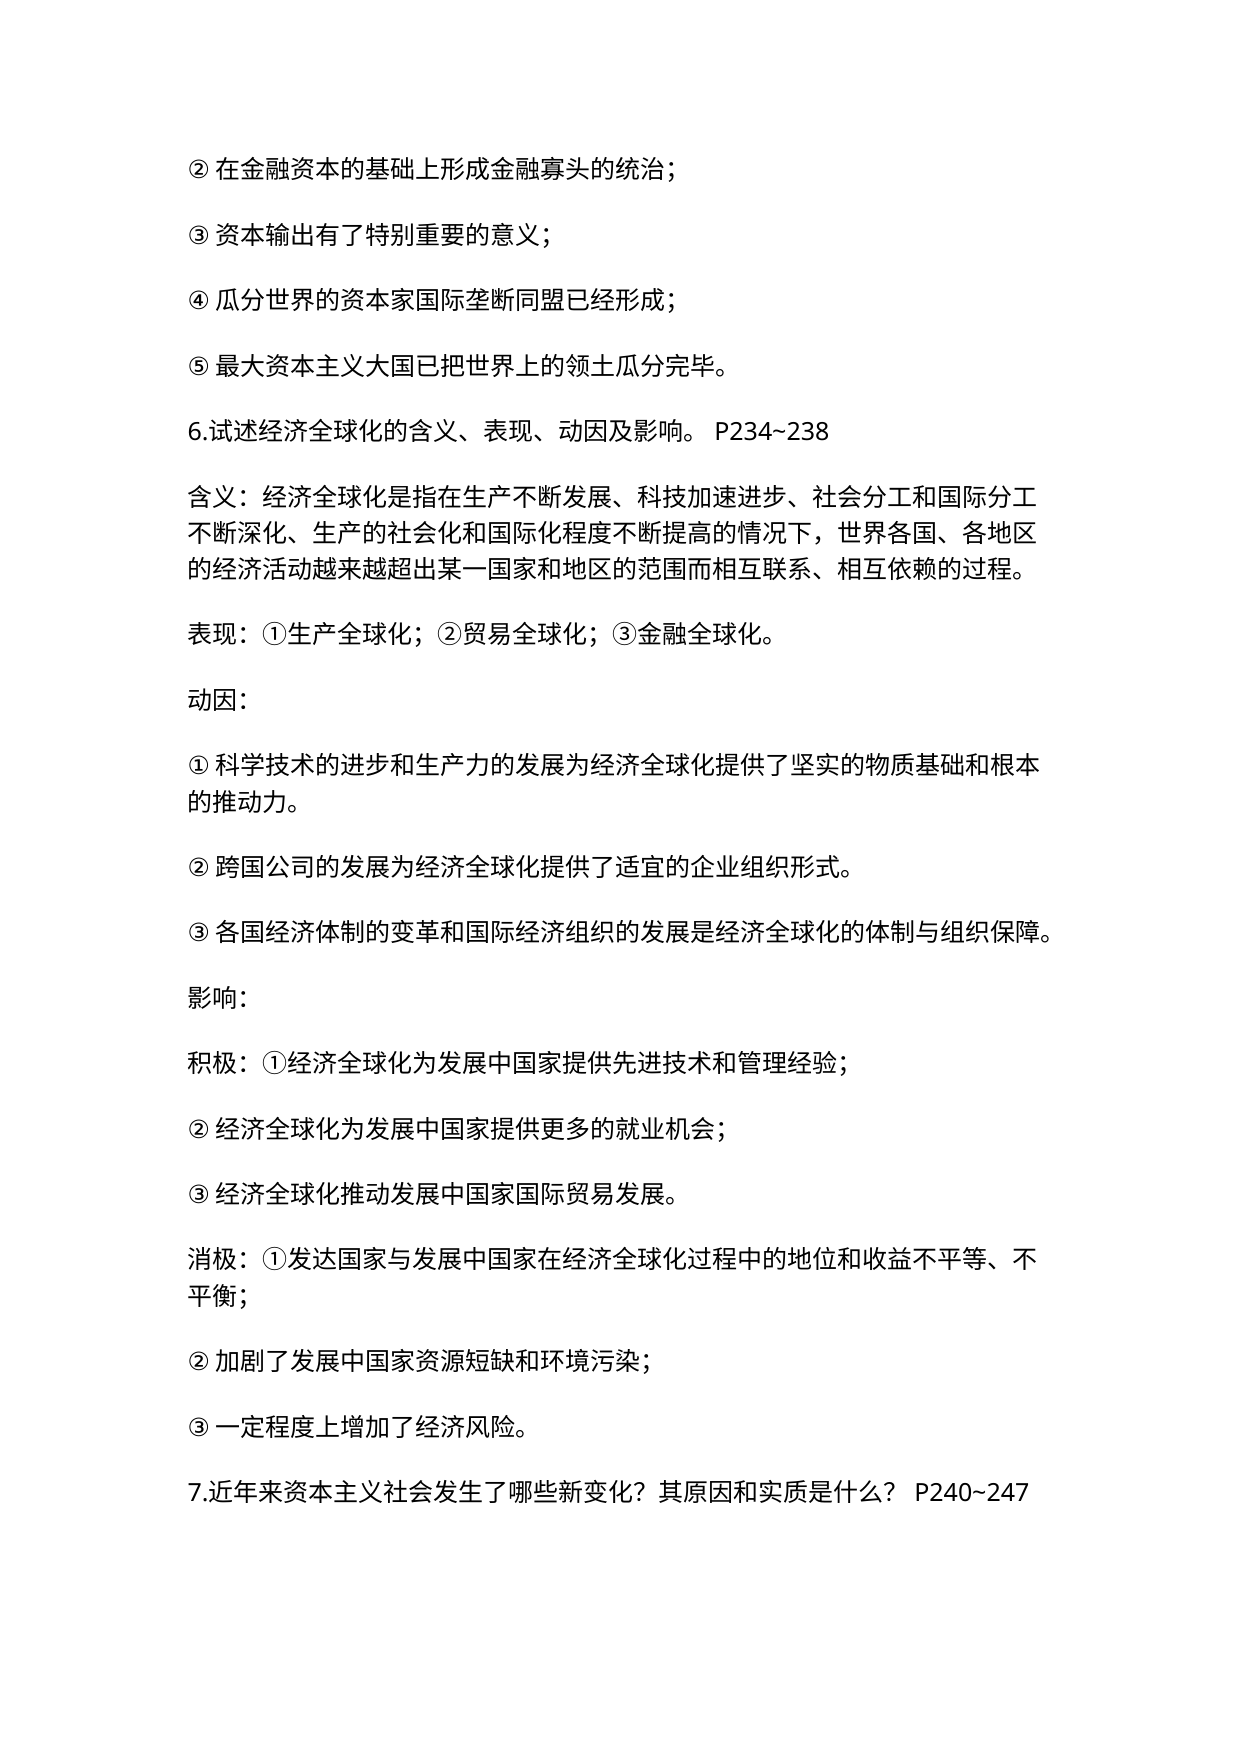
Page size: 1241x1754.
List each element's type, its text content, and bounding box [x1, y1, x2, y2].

text ①科学技术的进步和生产力的发展为经济全球化提供了坚实的物质基础和根本的推动力。 [187, 746, 1053, 818]
text ⑤最大资本主义大国已把世界上的领土瓜分完毕。 [187, 346, 1053, 382]
text 6.试述经济全球化的含义、表现、动因及影响。 P234~238 [187, 412, 1053, 448]
text ④瓜分世界的资本家国际垄断同盟已经形成； [187, 281, 1053, 317]
text 消极：①发达国家与发展中国家在经济全球化过程中的地位和收益不平等、不平衡； [187, 1240, 1053, 1312]
text ②跨国公司的发展为经济全球化提供了适宜的企业组织形式。 [187, 847, 1053, 884]
text 7.近年来资本主义社会发生了哪些新变化？其原因和实质是什么？ P240~247 [187, 1472, 1053, 1509]
text 含义：经济全球化是指在生产不断发展、科技加速进步、社会分工和国际分工不断深化、生产的社会化和国际化程度不断提高的情况下，世界各国、各地区的经济活动越来越超出某一国家和地区的范围而相互联系、相互依赖的过程。 [187, 477, 1053, 586]
text ③一定程度上增加了经济风险。 [187, 1407, 1053, 1443]
text ③资本输出有了特别重要的意义； [187, 215, 1053, 252]
text ③经济全球化推动发展中国家国际贸易发展。 [187, 1174, 1053, 1211]
text ②加剧了发展中国家资源短缺和环境污染； [187, 1342, 1053, 1378]
text ③各国经济体制的变革和国际经济组织的发展是经济全球化的体制与组织保障。 [187, 913, 1053, 949]
text 积极：①经济全球化为发展中国家提供先进技术和管理经验； [187, 1044, 1053, 1080]
text 表现：①生产全球化；②贸易全球化；③金融全球化。 [187, 615, 1053, 651]
text ②经济全球化为发展中国家提供更多的就业机会； [187, 1109, 1053, 1145]
text 动因： [187, 680, 1053, 717]
text 影响： [187, 978, 1053, 1014]
text ②在金融资本的基础上形成金融寡头的统治； [187, 150, 1053, 186]
